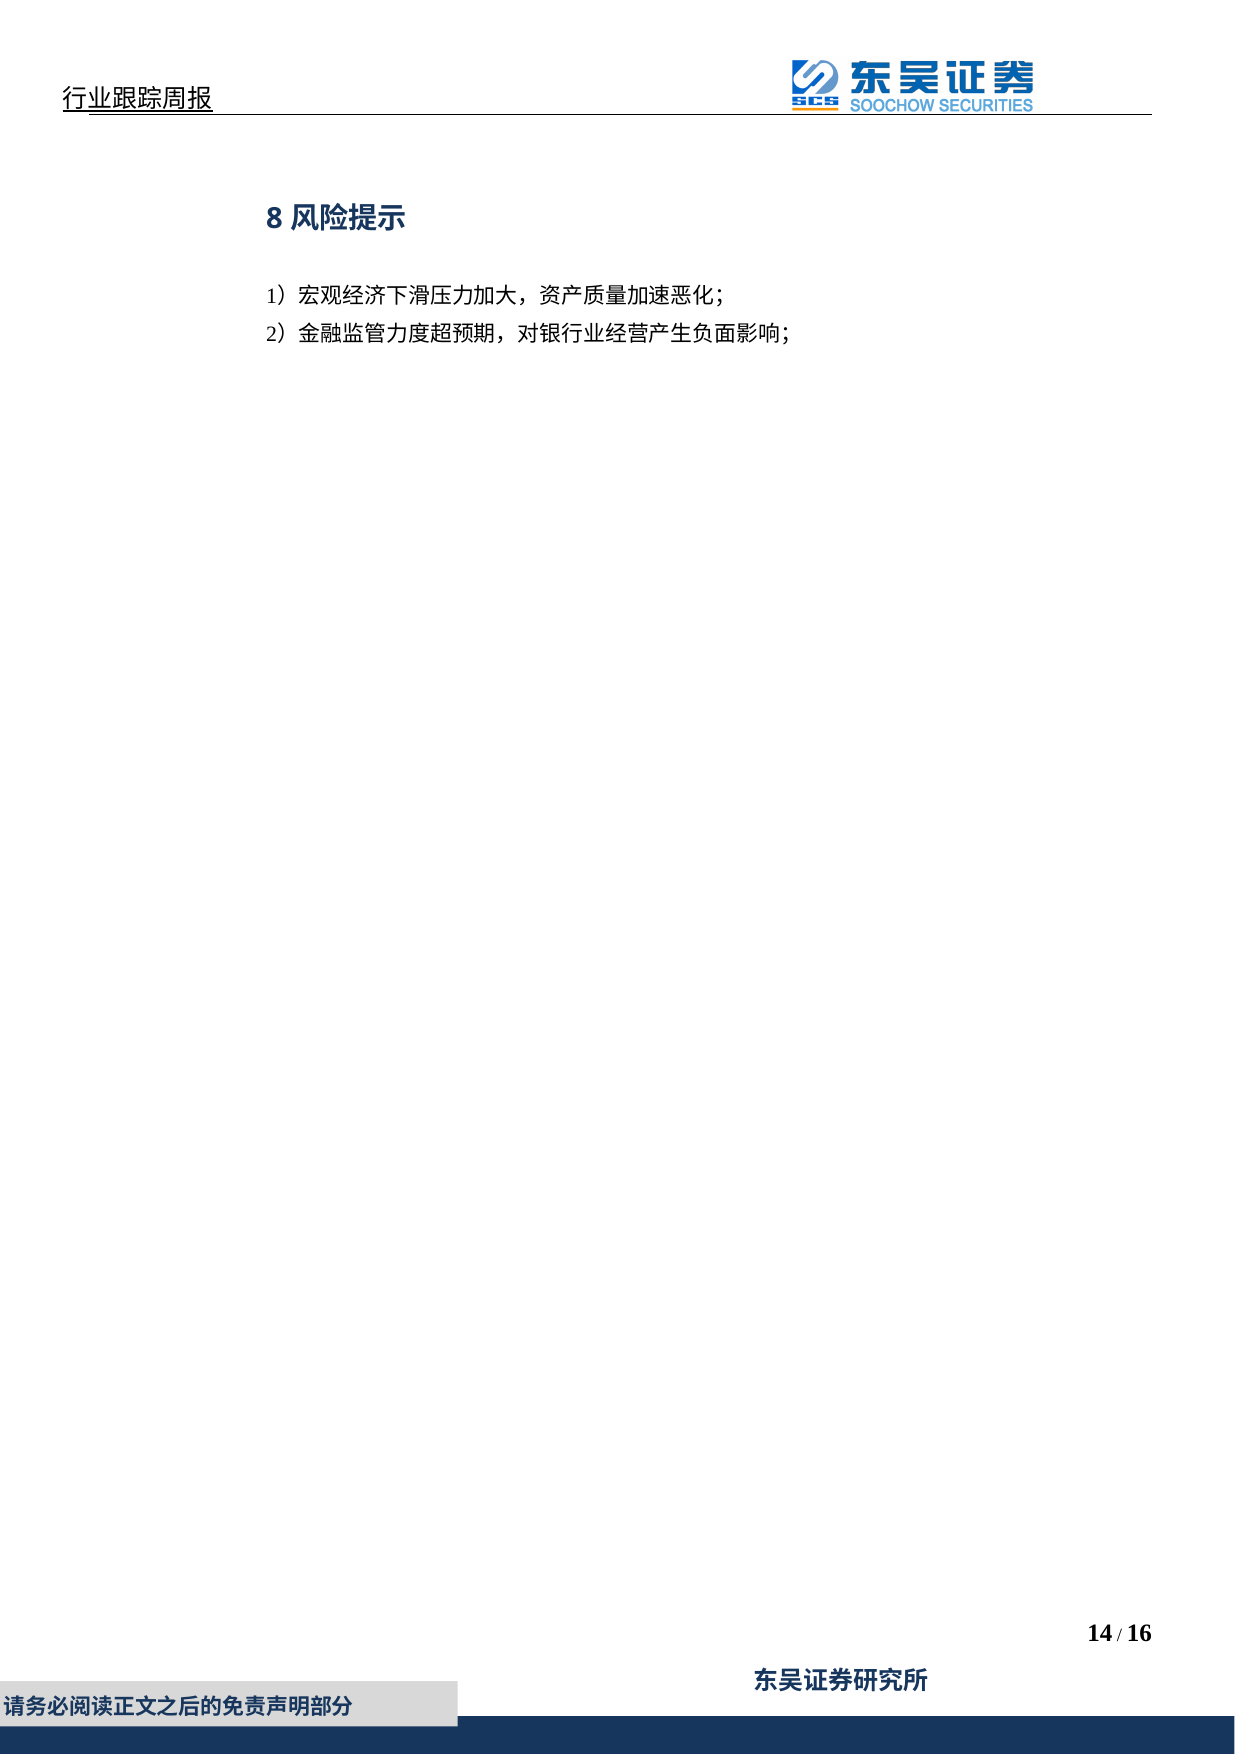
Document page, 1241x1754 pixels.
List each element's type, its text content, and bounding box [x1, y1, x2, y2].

list 2）金融监管力度超预期，对银行业经营产生负面影响； [266, 316, 1147, 347]
picture [787, 56, 1038, 114]
text 风险提示 [266, 194, 1152, 237]
list 1）宏观经济下滑压力加大，资产质量加速恶化； [266, 278, 1048, 309]
